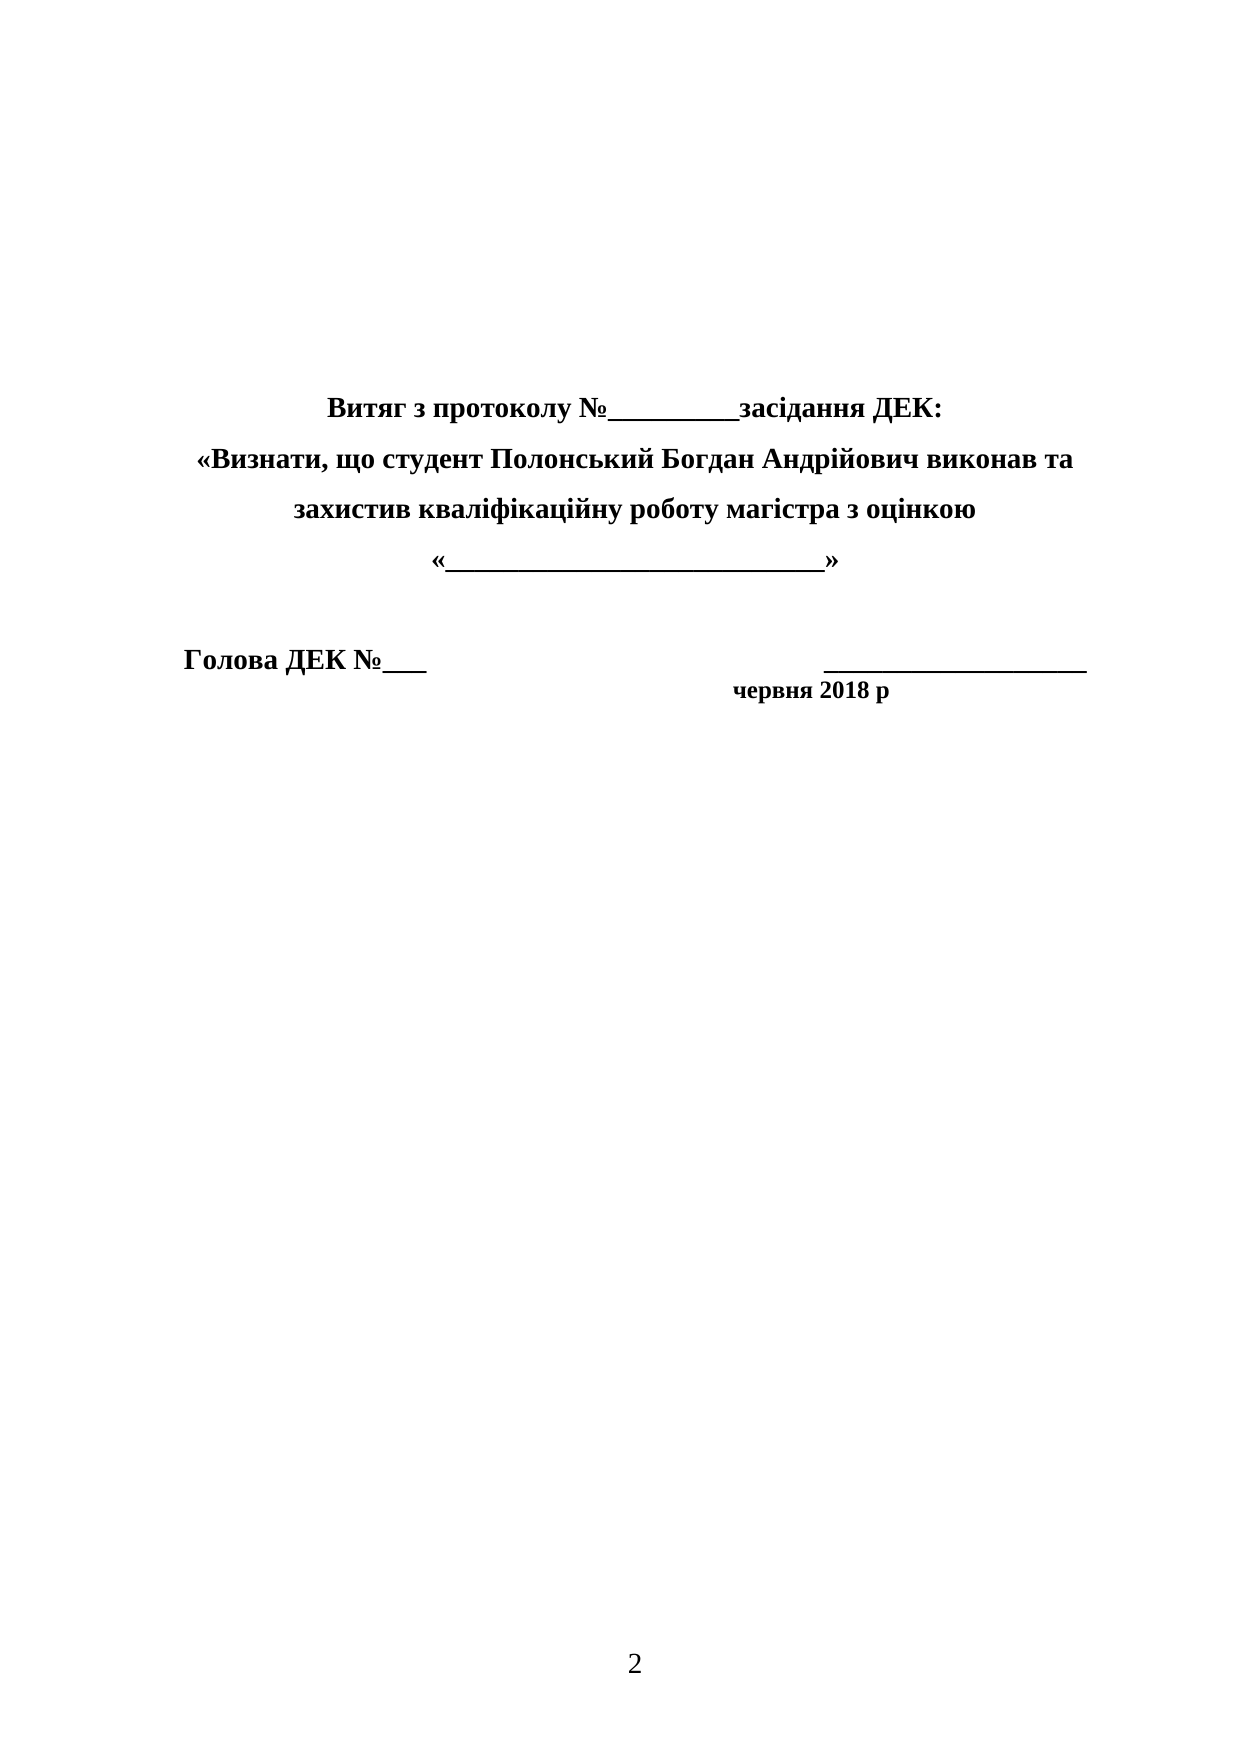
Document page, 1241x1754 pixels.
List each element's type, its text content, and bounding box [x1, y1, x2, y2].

text Голова ДЕК №___ __________________ [148, 642, 1122, 676]
text червня 2018 р [148, 676, 1122, 704]
text Витяг з протоколу №_________засідання ДЕК: [148, 391, 1122, 424]
text «Визнати, що студент Полонський Богдан Андрійович виконав та захистив кваліфікаційну роботу магістра з оцінкою «__________________________» [148, 441, 1122, 575]
